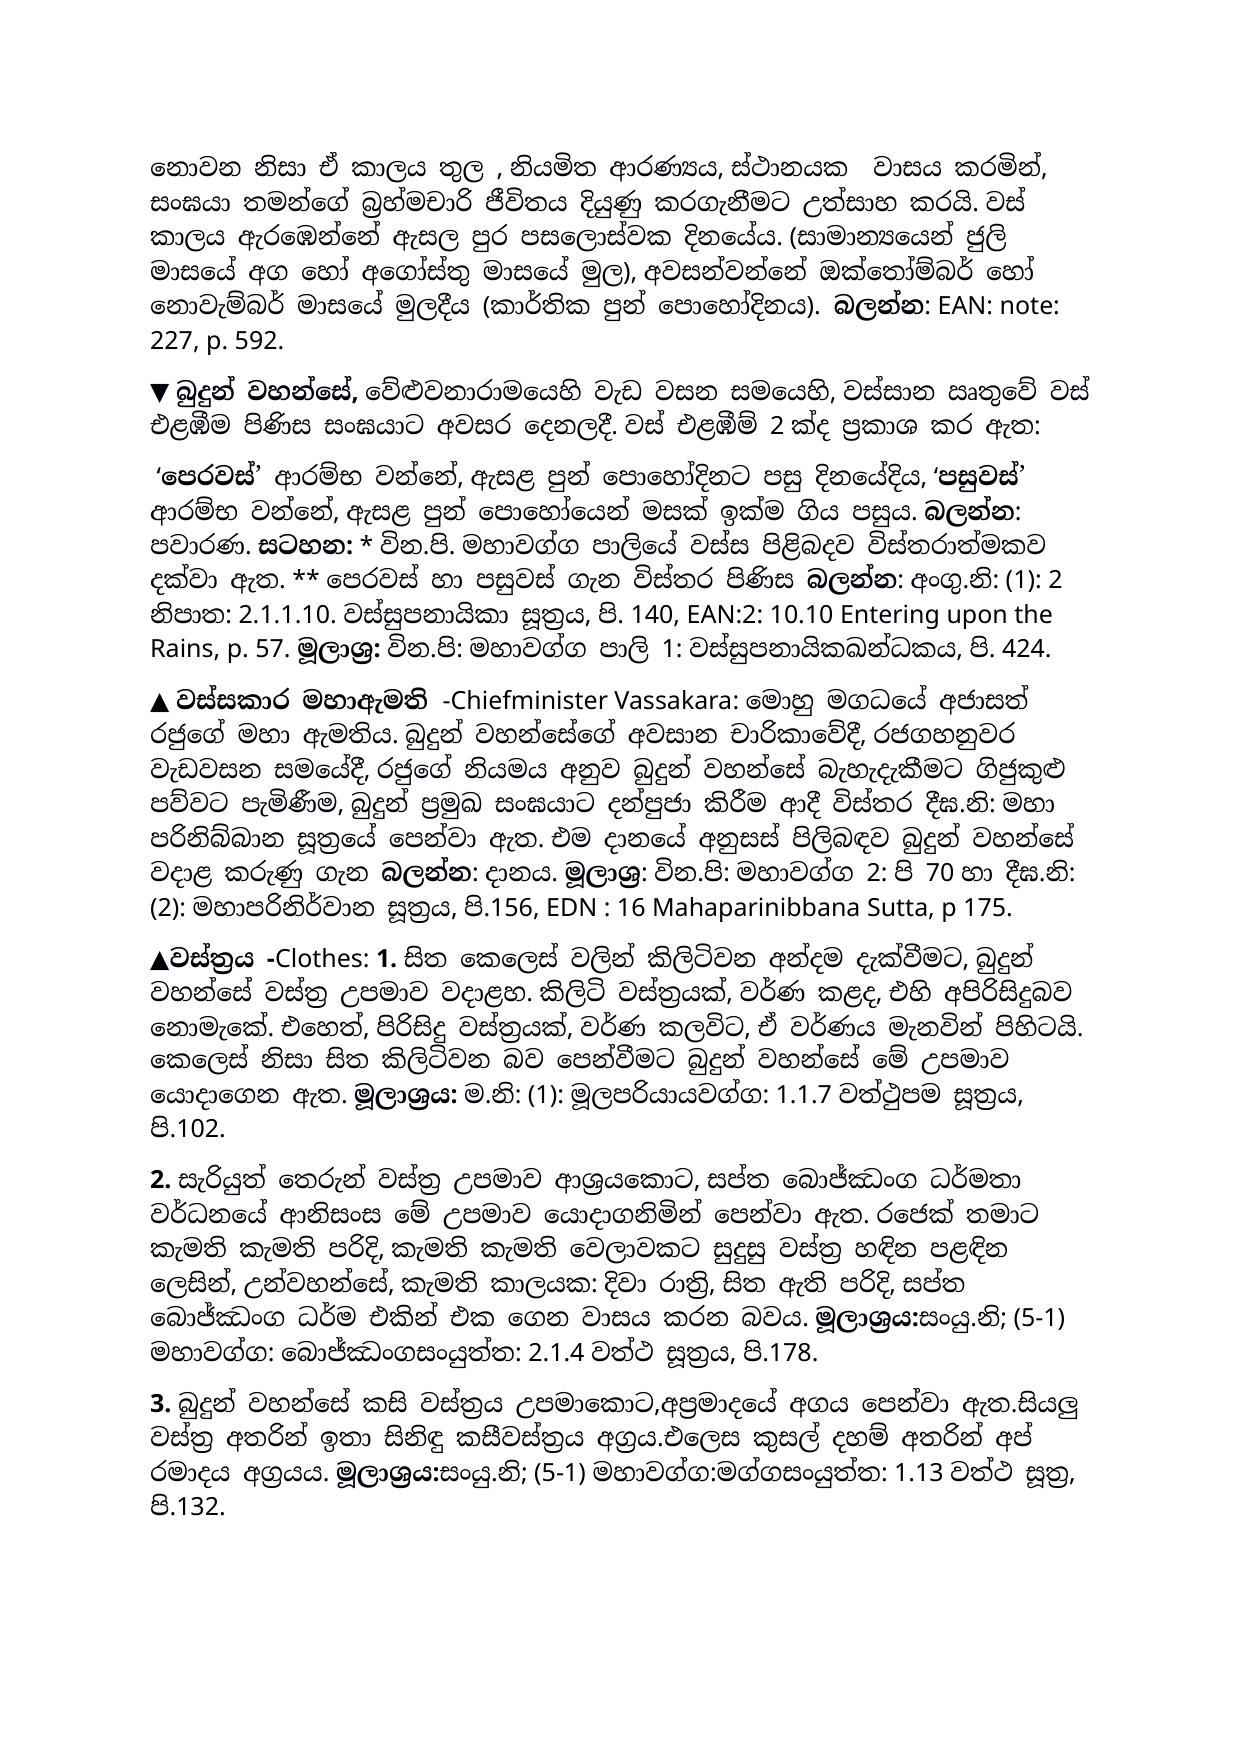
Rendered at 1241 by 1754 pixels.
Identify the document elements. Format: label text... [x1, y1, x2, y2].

text 2. සැරියුත් තෙරුන් වස්ත්‍ර උපමාව ආශ්‍රයකොට, සප්ත බොජ්ඣංග ධර්මතා වර්ධනයේ ආනිසංස මේ උපමාව යොදාගනිමින් පෙන්වා ඇත. රජෙක් තමාට කැමති කැමති පරිදි, කැමති කැමති වෙලාවකට සුදුසු වස්ත්‍ර හඳින පළඳින ලෙසින්, උන්වහන්සේ, කැමති කාලයක: දිවා රාත්‍රි, සිත ඇති පරිදි, සප්ත බොජ්ඣංග ධර්ම එකින් එක ගෙන වාසය කරන බවය. මූලාශ්‍රය:සංයු.නි; (5-1) මහාවග්ග: බොජ්ඣංගසංයුත්ත: 2.1.4 වත්ථ සූත්‍රය, පි.178. [150, 1162, 1090, 1369]
text 3. බුදුන් වහන්සේ කසි වස්ත්‍රය උපමාකොට,අප්‍රමාදයේ අගය පෙන්වා ඇත.සියලු වස්ත්‍ර අතරින් ඉතා සිනිඳු කසීවස්ත්‍රය අග්‍රය.එලෙස කුසල් දහම් අතරින් අප්‍රමාදය අග්‍රයය. මූලාශ්‍රය:සංයු.නි; (5-1) මහාවග්ග:මග්ගසංයුත්ත: 1.13 වත්ථ සූත්‍ර, පි.132. [150, 1386, 1090, 1523]
text ▲ වස්සකාර මහාඇමති -Chiefminister Vassakara: මොහු මගධයේ අජාසත් රජුගේ මහා ඇමතිය. බුදුන් වහන්සේගේ අවසාන චාරිකාවේදී, රජගහනුවර වැඩවසන සමයේදී, රජුගේ නියමය අනුව බුදුන් වහන්සේ බැහැදැකීමට ගිජුකුළු පව්වට පැමිණීම, බුදුන් ප්‍රමුඛ සංඝයාට දන්පුජා කිරීම ආදී විස්තර දීඝ.නි: මහා පරිනිබ්බාන සූත්‍රයේ පෙන්වා ඇත. එම දානයේ අනුසස් පිලිබඳව බුදුන් වහන්සේ වදාළ කරුණු ගැන බලන්න: දානය. මූලාශ්‍ර: වින.පි: මහාවග්ග 2: පි 70 හා දීඝ.නි: (2): මහාපරිනිර්වාන සූත්‍රය, පි.156, EDN : 16 Mahaparinibbana Sutta, p 175. [150, 682, 1090, 924]
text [150, 150, 1090, 356]
text ▼ බුදුන් වහන්සේ, වේළුවනාරාමයෙහි වැඩ වසන සමයෙහි, වස්සාන ඍතුවේ වස් එළඹීම පිණිස සංඝයාට අවසර දෙනලදී. වස් එළඹීම් 2 ක්ද ප්‍රකාශ කර ඇත: [150, 373, 1090, 442]
text ‘පෙරවස්’ ආරම්භ වන්නේ, ඇසළ පුන් පොහෝදිනට පසු දිනයේදිය, ‘පසුවස්’ ආරම්භ වන්නේ, ඇසළ පුන් පොහෝයෙන් මසක් ඉක්ම ගිය පසුය. බලන්න: පවාරණ. සටහන: * වින.පි. මහාවග්ග පාලියේ වස්ස පිළිබදව විස්තරාත්මකව දක්වා ඇත. ** පෙරවස් හා පසුවස් ගැන විස්තර පිණිස බලන්න: අංගු.නි: (1): 2 නිපාත: 2.1.1.10. වස්සුපනායිකා සූත්‍රය, පි. 140, EAN:2: 10.10 Entering upon the Rains, p. 57. මූලාශ්‍ර: වින.පි: මහාවග්ග පාලි 1: වස්සුපනායිකඛන්ධකය, පි. 424. [150, 459, 1090, 666]
text ▲වස්ත්‍රය -Clothes: 1. සිත කෙලෙස් වලින් කිලිටිවන අන්දම දැක්වීමට, බුදුන් වහන්සේ වස්ත්‍ර උපමාව වදාළහ. කිලිටි වස්ත්‍රයක්, වර්ණ කළද, එහි අපිරිසිදුබව නොමැකේ. එහෙත්, පිරිසිදු වස්ත්‍රයක්, වර්ණ කලවිට, ඒ වර්ණය මැනවින් පිහිටයි. කෙලෙස් නිසා සිත කිලිටිවන බව පෙන්වීමට බුදුන් වහන්සේ මේ උපමාව යොදාගෙන ඇත. මූලාශ්‍රය: ම.නි: (1): මූලපරියායවග්ග: 1.1.7 වත්ථුපම සූත්‍රය, පි.102. [150, 940, 1090, 1145]
